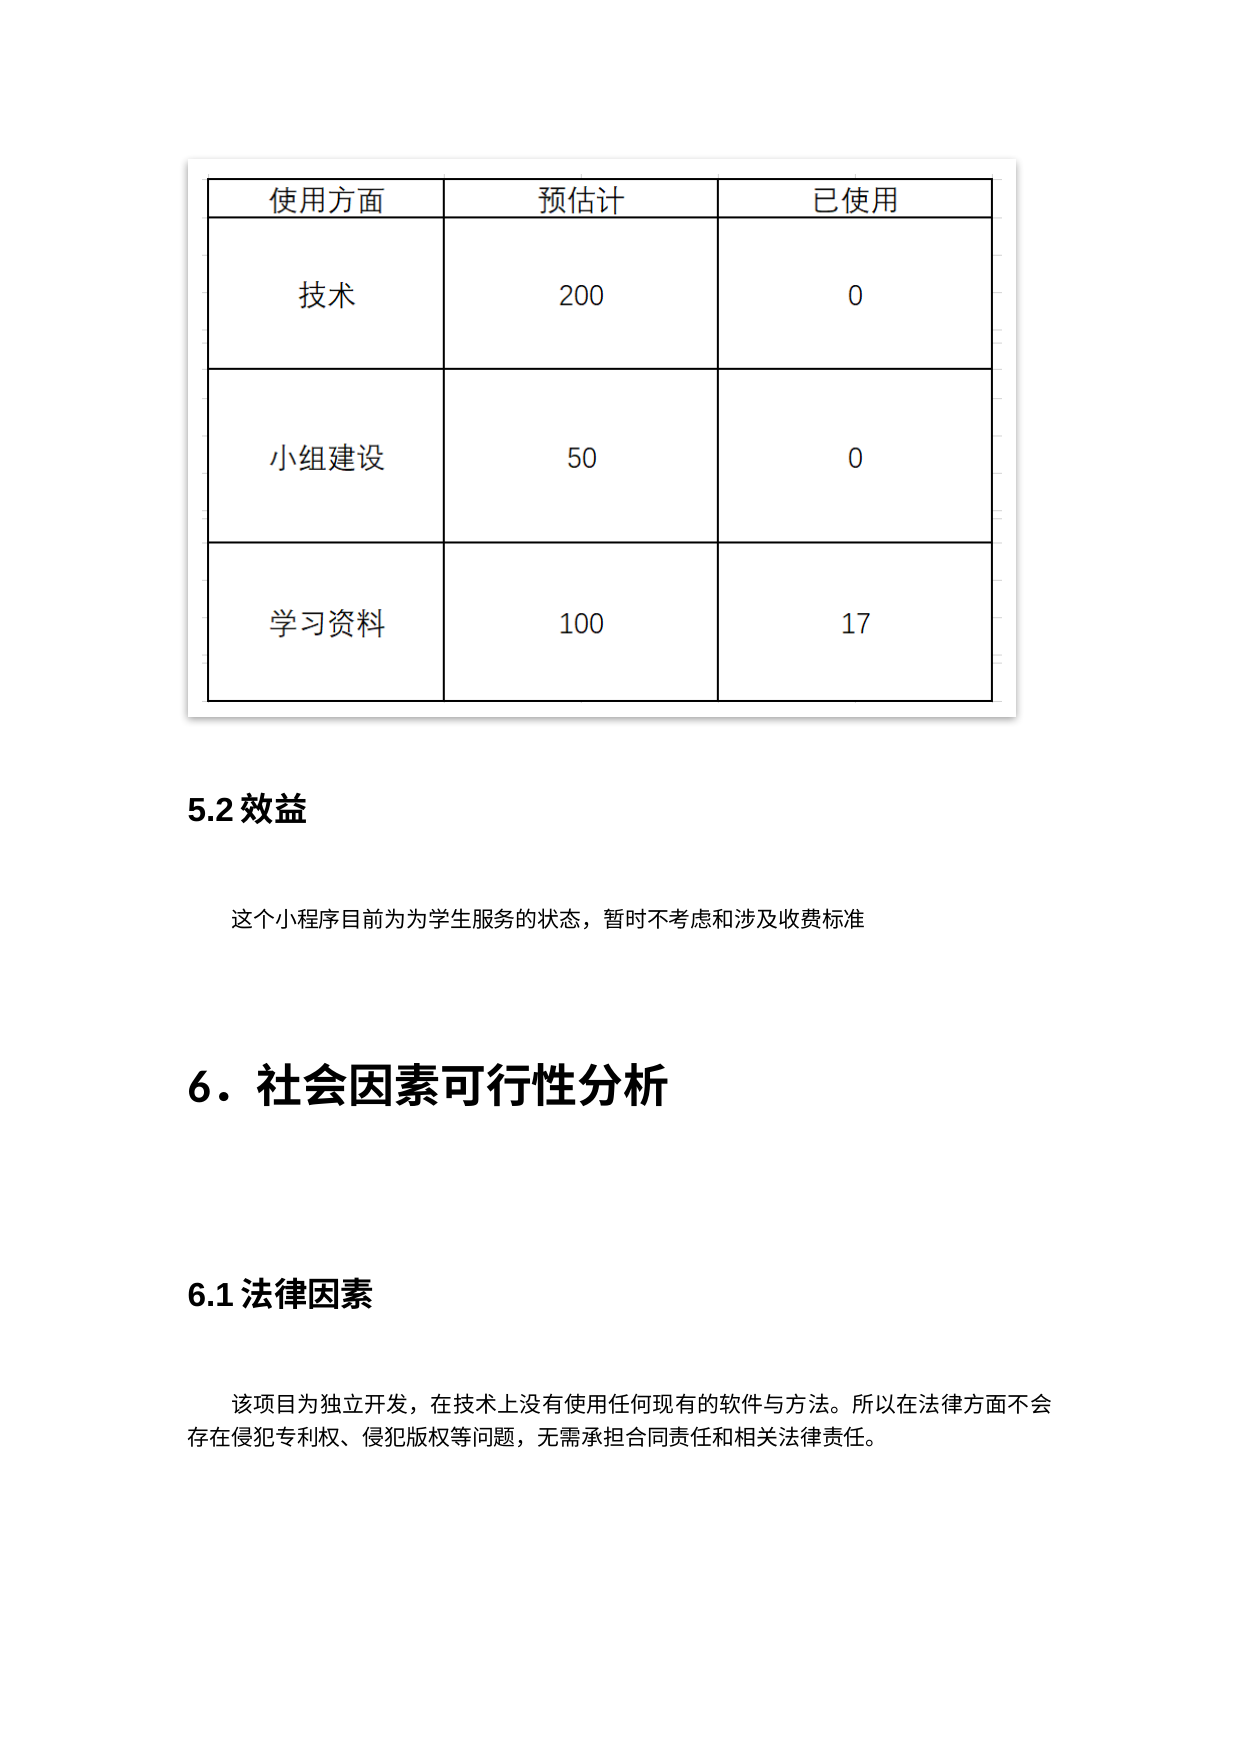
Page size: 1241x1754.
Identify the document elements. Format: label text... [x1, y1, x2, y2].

text 这个小程序目前为为学生服务的状态，暂时不考虑和涉及收费标准 [187, 901, 1053, 934]
picture [202, 174, 1002, 703]
subtitle 5.2效益 [187, 774, 1053, 839]
subtitle 6．社会因素可行性分析 [187, 1034, 1053, 1132]
subtitle 6.1法律因素 [187, 1259, 1053, 1324]
text 该项目为独立开发，在技术上没有使用任何现有的软件与方法。所以在法律方面不会存在侵犯专利权、侵犯版权等问题，无需承担合同责任和相关法律责任。 [187, 1387, 1053, 1452]
